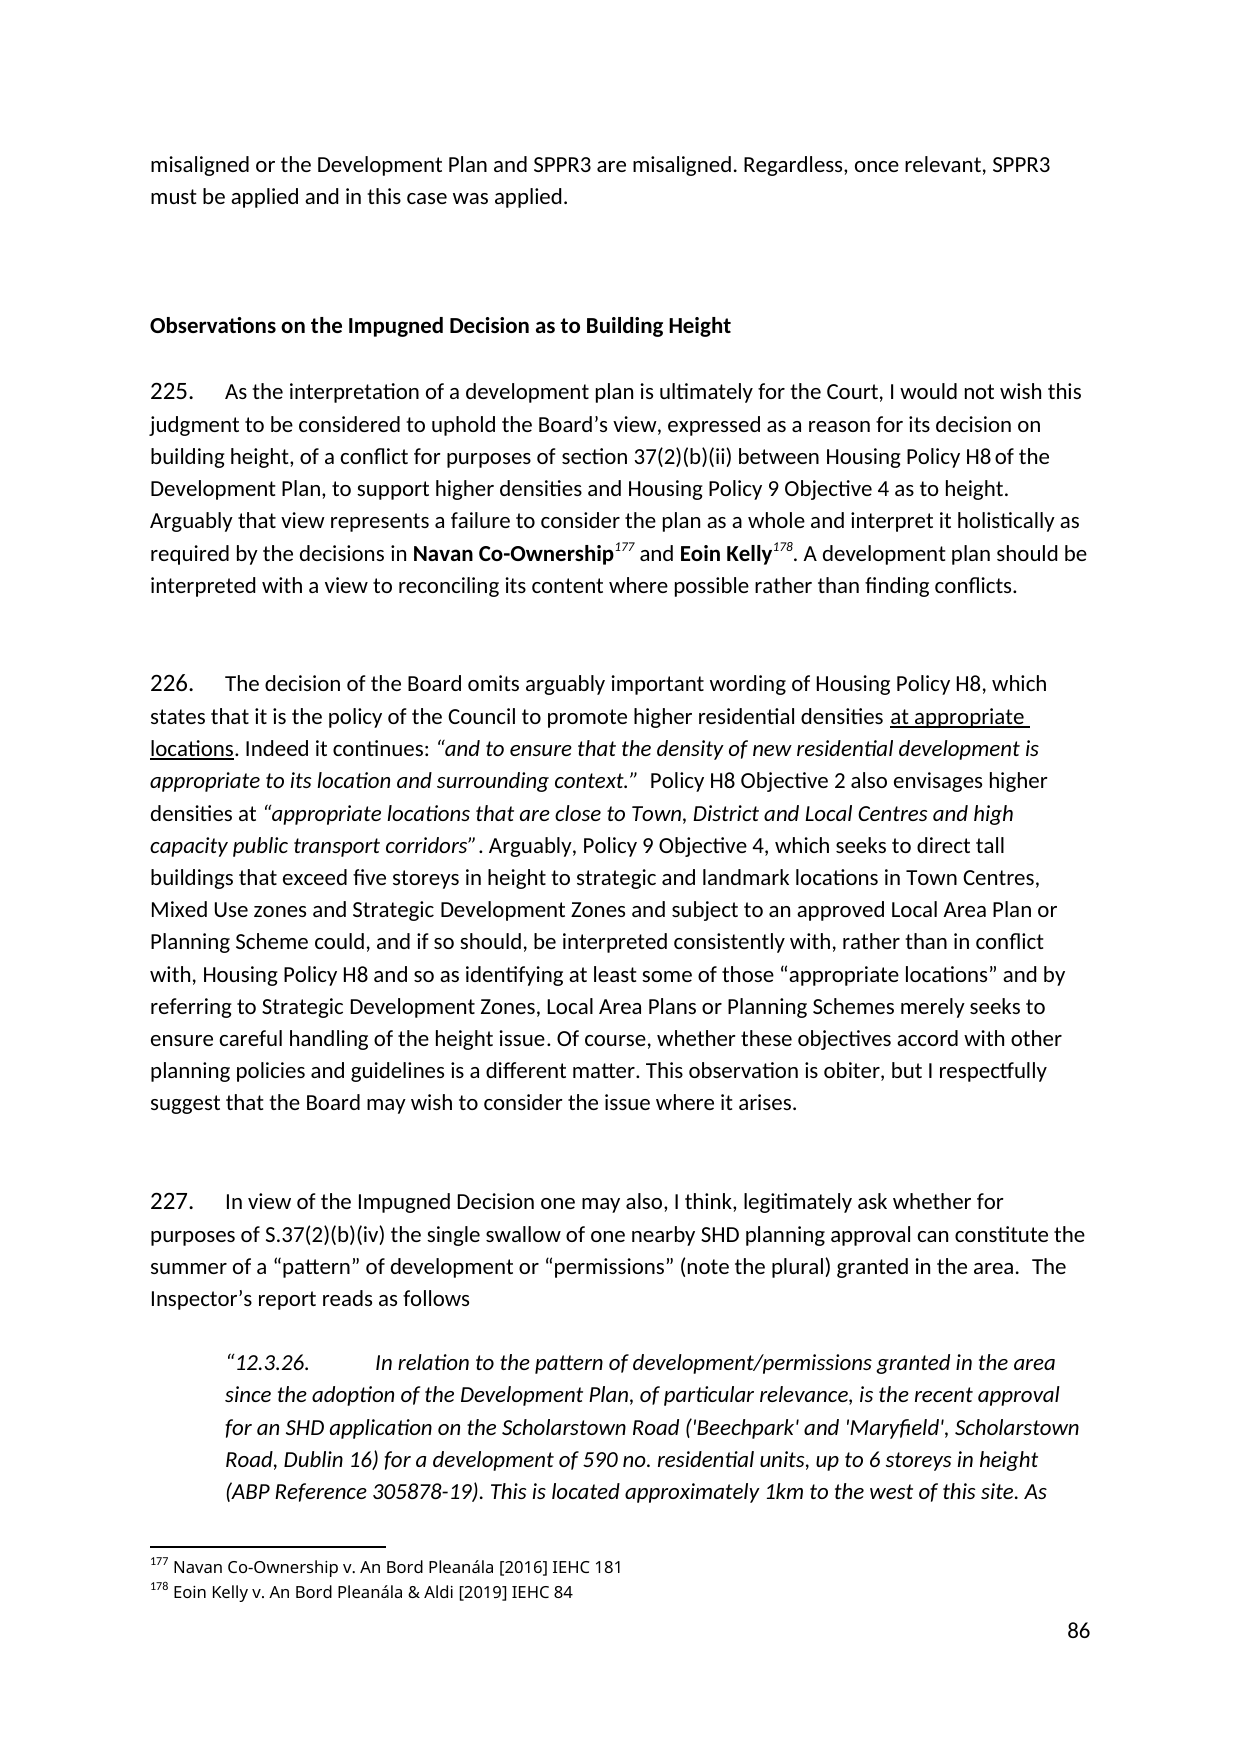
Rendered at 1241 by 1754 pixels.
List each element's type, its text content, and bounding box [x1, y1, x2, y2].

list In view of the Impugned Decision one may also, I think, legitimately ask whether for purposes of S.37(2)(b)(iv) the single swallow of one nearby SHD planning approval can constitute the summer of a “pattern” of development or “permissions” (note the plural) granted in the area. The Inspector’s report reads as follows [150, 1185, 1090, 1312]
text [225, 1348, 1090, 1505]
list The decision of the Board omits arguably important wording of Housing Policy H8, which states that it is the policy of the Council to promote higher residential densities at appropriate locations. Indeed it continues: “and to ensure that the density of new residential development is appropriate to its location and surrounding context.” Policy H8 Objective 2 also envisages higher densities at “appropriate locations that are close to Town, District and Local Centres and high capacity public transport corridors”. Arguably, Policy 9 Objective 4, which seeks to direct tall buildings that exceed five storeys in height to strategic and landmark locations in Town Centres, Mixed Use zones and Strategic Development Zones and subject to an approved Local Area Plan or Planning Scheme could, and if so should, be interpreted consistently with, rather than in conflict with, Housing Policy H8 and so as identifying at least some of those “appropriate locations” and by referring to Strategic Development Zones, Local Area Plans or Planning Schemes merely seeks to ensure careful handling of the height issue. Of course, whether these objectives accord with other planning policies and guidelines is a different matter. This observation is obiter, but I respectfully suggest that the Board may wish to consider the issue where it arises. [150, 667, 1090, 1116]
list As the interpretation of a development plan is ultimately for the Court, I would not wish this judgment to be considered to uphold the Board’s view, expressed as a reason for its decision on building height, of a conflict for purposes of section 37(2)(b)(ii) between Housing Policy H8 of the Development Plan, to support higher densities and Housing Policy 9 Objective 4 as to height. Arguably that view represents a failure to consider the plan as a whole and interpret it holistically as required by the decisions in Navan Co-Ownership and Eoin Kelly. A development plan should be interpreted with a view to reconciling its content where possible rather than finding conflicts. [150, 375, 1090, 599]
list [150, 150, 1090, 210]
subtitle Observations on the Impugned Decision as to Building Height [150, 311, 1090, 339]
